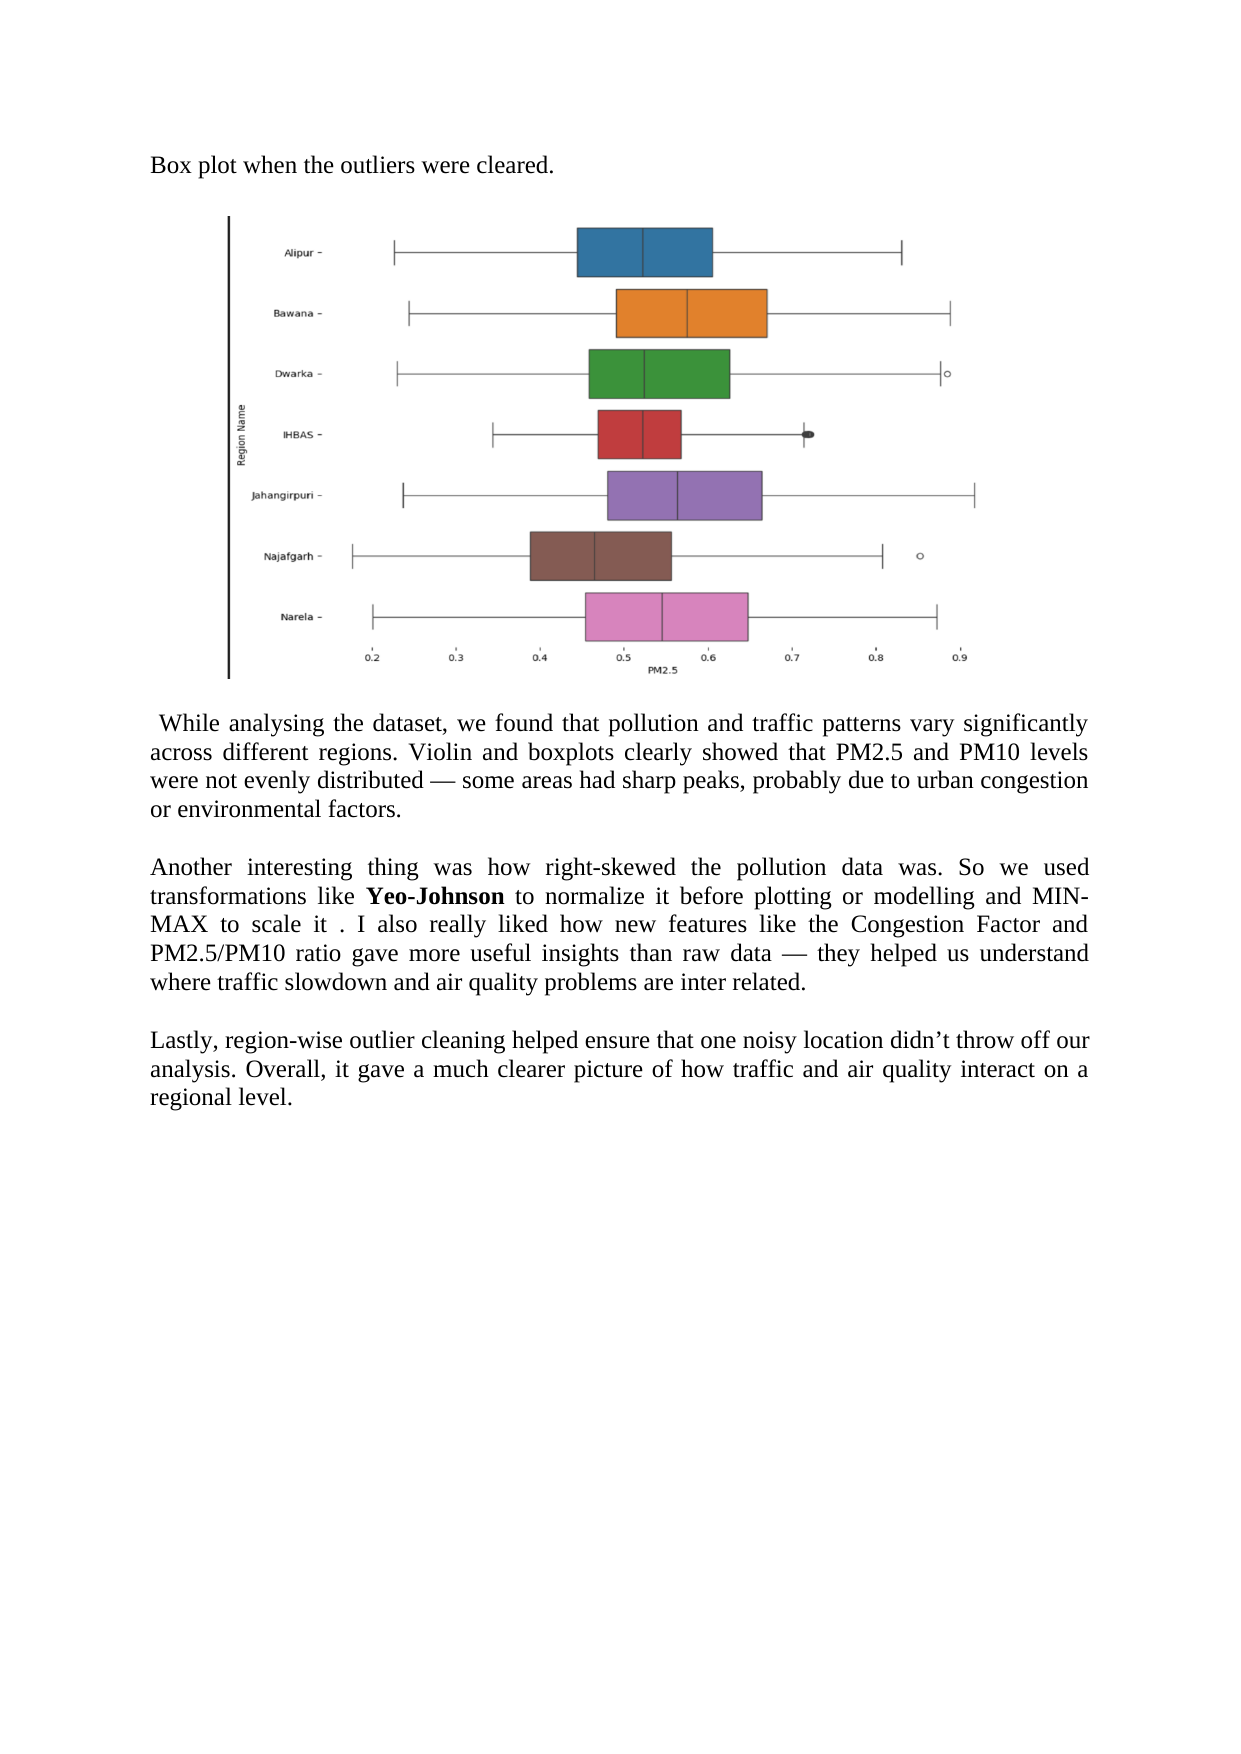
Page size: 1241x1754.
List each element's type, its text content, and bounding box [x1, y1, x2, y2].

picture [227, 216, 1011, 679]
text Lastly, region-wise outlier cleaning helped ensure that one noisy location didn’t throw off our analysis. Overall, it gave a much clearer picture of how traffic and air quality interact on a regional level. [150, 1025, 1090, 1111]
text Box plot when the outliers were cleared. [150, 150, 1090, 179]
text Another interesting thing was how right-skewed the pollution data was. So we used transformations like Yeo-Johnson to normalize it before plotting or modelling and MIN-MAX to scale it . I also really liked how new features like the Congestion Factor and PM2.5/PM10 ratio gave more useful insights than raw data — they helped us understand where traffic slowdown and air quality problems are inter related. [150, 852, 1090, 996]
